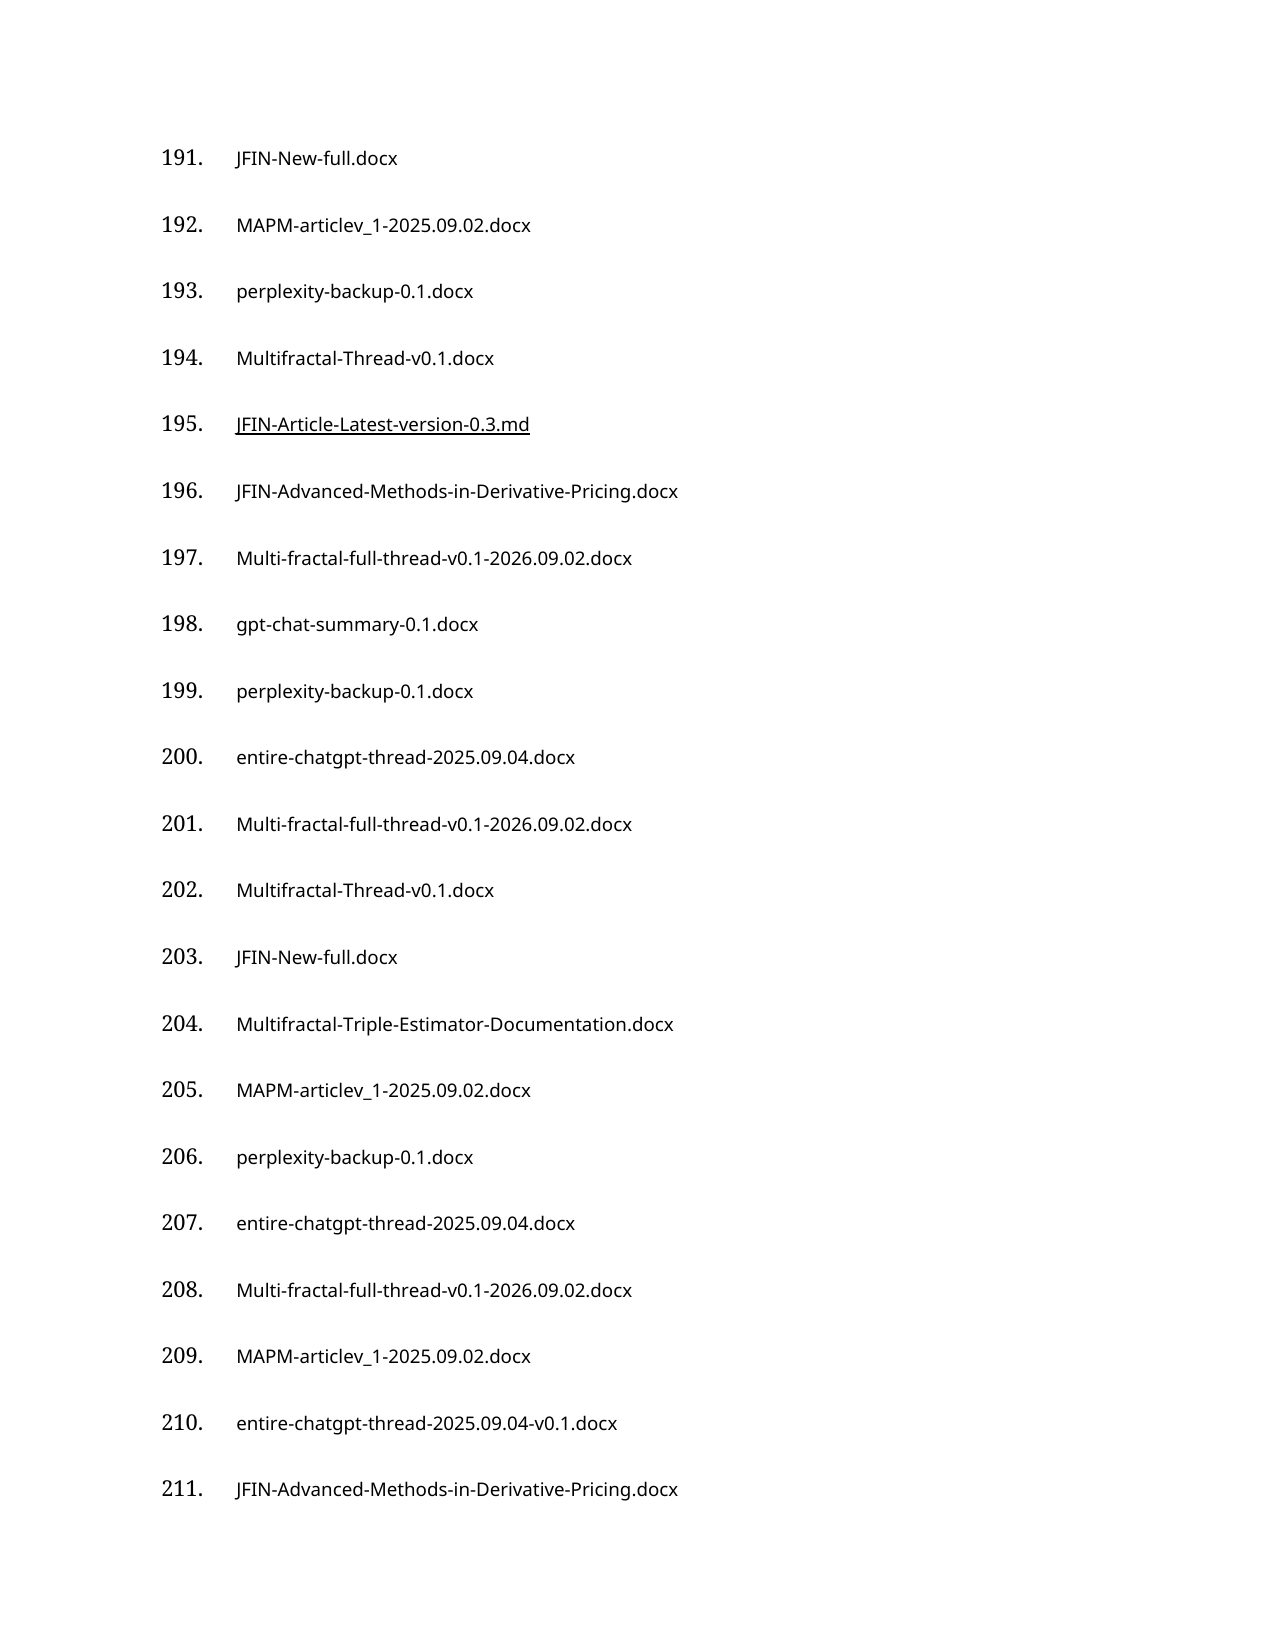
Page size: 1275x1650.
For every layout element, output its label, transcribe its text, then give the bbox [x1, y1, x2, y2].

list Multi-fractal-full-thread-v0.1-2026.09.02.docx [161, 542, 1133, 571]
list entire-chatgpt-thread-2025.09.04.docx [161, 1207, 1133, 1237]
list perplexity-backup-0.1.docx [161, 1141, 1133, 1170]
list JFIN-Article-Latest-version-0.3.md [161, 408, 1133, 438]
list Multi-fractal-full-thread-v0.1-2026.09.02.docx [161, 808, 1133, 838]
list perplexity-backup-0.1.docx [161, 275, 1133, 305]
list gpt-chat-summary-0.1.docx [161, 608, 1133, 638]
list entire-chatgpt-thread-2025.09.04-v0.1.docx [161, 1407, 1133, 1437]
list JFIN-New-full.docx [161, 941, 1133, 971]
list Multifractal-Thread-v0.1.docx [161, 342, 1133, 372]
list MAPM-articlev_1-2025.09.02.docx [161, 1074, 1133, 1104]
list JFIN-Advanced-Methods-in-Derivative-Pricing.docx [161, 475, 1133, 505]
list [161, 1274, 1133, 1303]
list perplexity-backup-0.1.docx [161, 675, 1133, 704]
list MAPM-articlev_1-2025.09.02.docx [161, 209, 1133, 238]
list MAPM-articlev_1-2025.09.02.docx [161, 1340, 1133, 1370]
list entire-chatgpt-thread-2025.09.04.docx [161, 741, 1133, 771]
list Multifractal-Thread-v0.1.docx [161, 874, 1133, 904]
list JFIN-New-full.docx [161, 142, 1133, 172]
list Multifractal-Triple-Estimator-Documentation.docx [161, 1007, 1133, 1037]
list JFIN-Advanced-Methods-in-Derivative-Pricing.docx [161, 1473, 1133, 1503]
